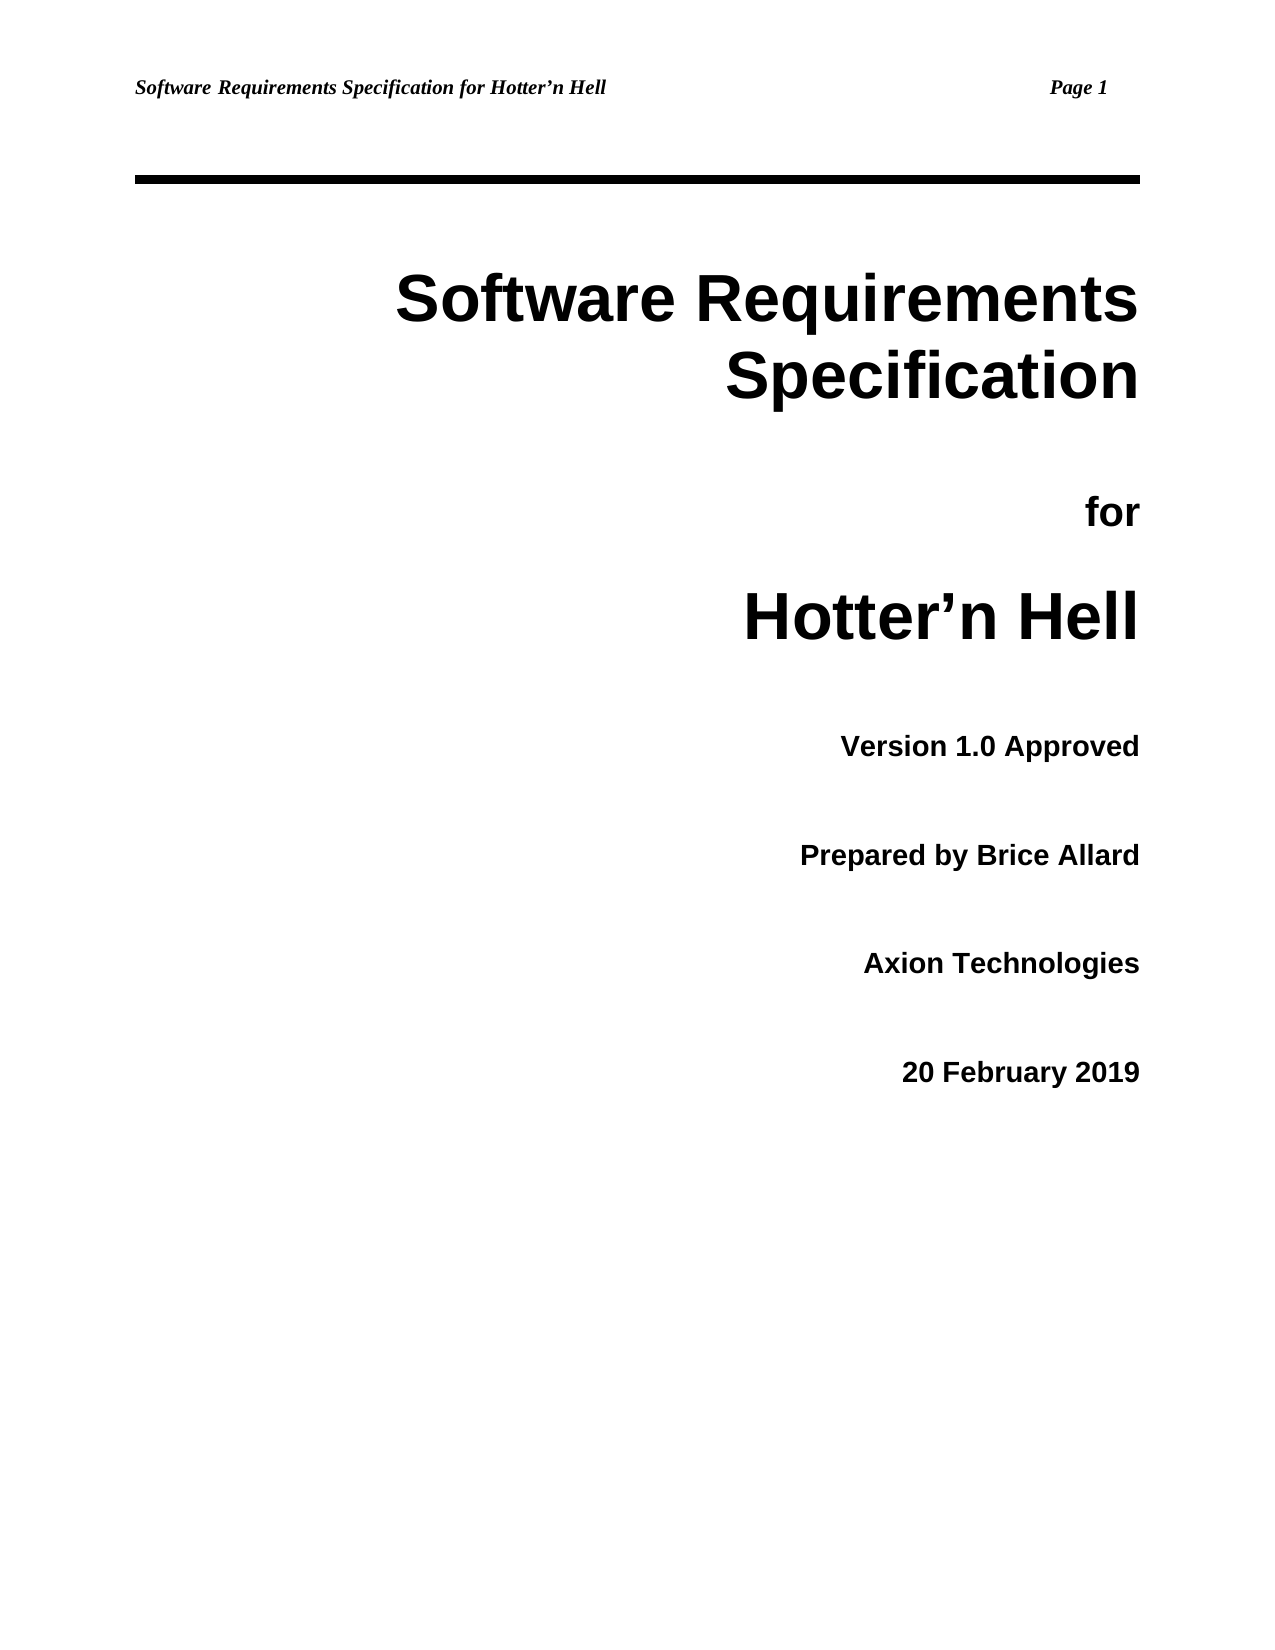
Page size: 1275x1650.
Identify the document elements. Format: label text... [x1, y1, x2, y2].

text Version 1.0 Approved [135, 729, 1140, 762]
text Axion Technologies [135, 946, 1140, 979]
title Software Requirements Specification [135, 259, 1140, 413]
title Hotter’n Hell [135, 577, 1140, 654]
text 20 February 2019 [135, 1054, 1140, 1088]
title for [135, 488, 1140, 536]
text Prepared by Brice Allard [135, 837, 1140, 871]
